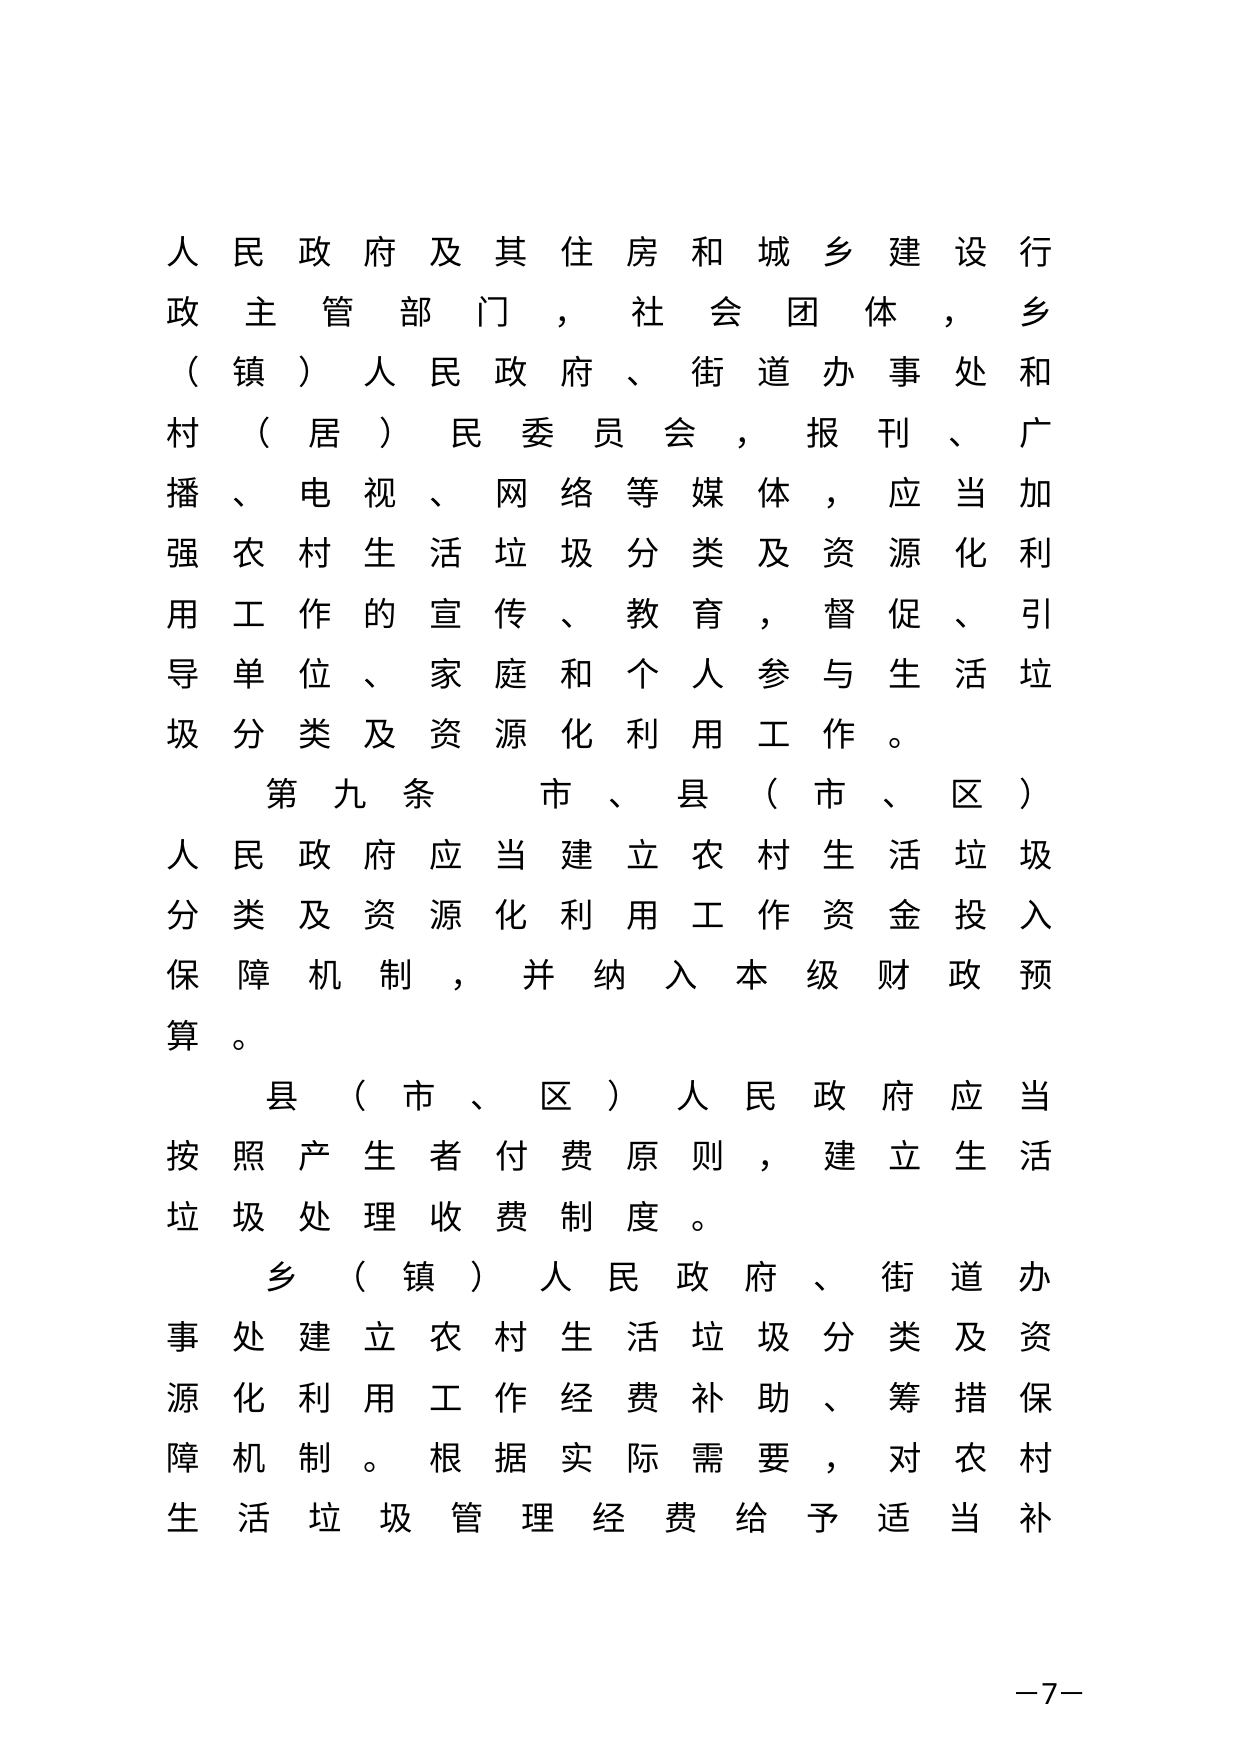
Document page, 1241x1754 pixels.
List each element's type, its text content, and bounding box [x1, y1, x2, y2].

text 县（市、区）人民政府应当按照产生者付费原则，建立生活垃圾处理收费制度。 [167, 1064, 1085, 1245]
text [167, 1245, 1085, 1546]
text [167, 219, 1085, 762]
text 第九条 市、县（市、区）人民政府应当建立农村生活垃圾分类及资源化利用工作资金投入保障机制，并纳入本级财政预算。 [167, 762, 1085, 1064]
